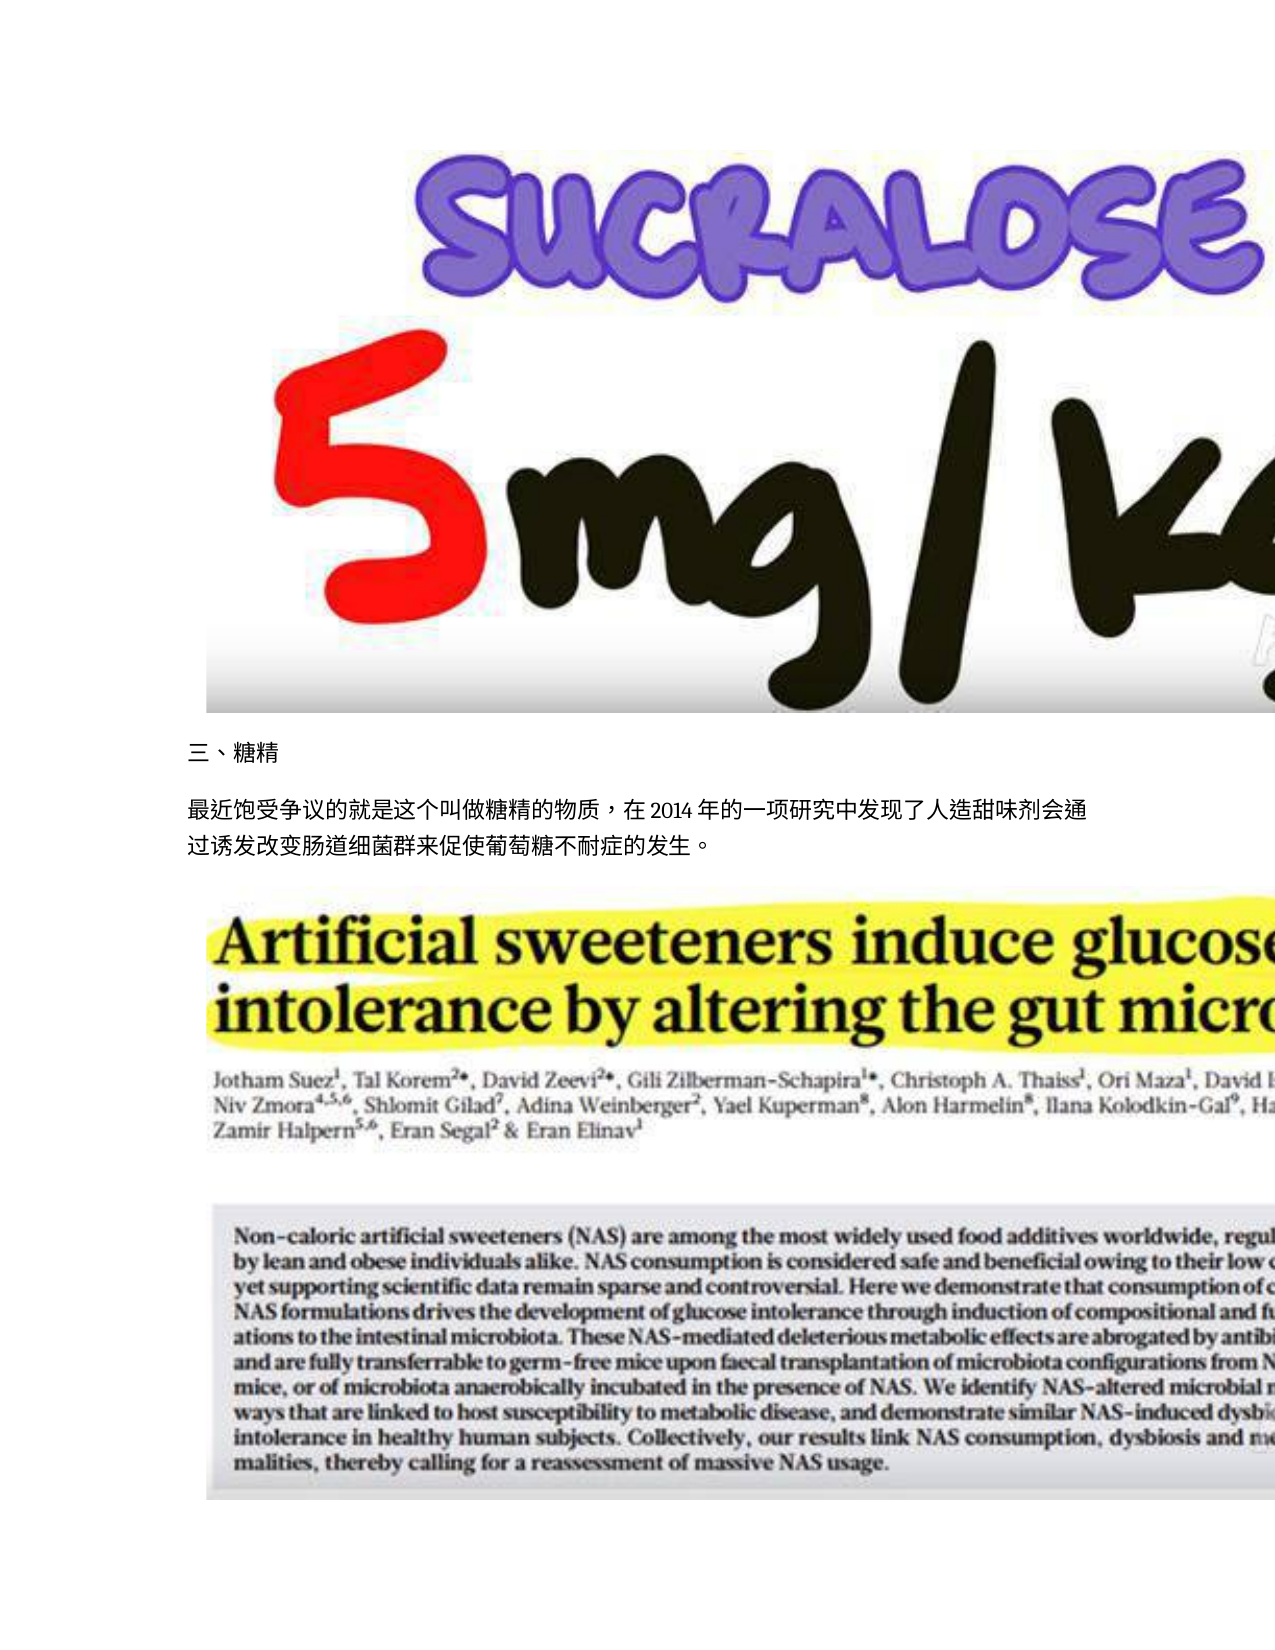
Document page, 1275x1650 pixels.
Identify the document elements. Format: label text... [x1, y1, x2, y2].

text 最近饱受争议的就是这个叫做糖精的物质，在2014年的一项研究中发现了人造甜味剂会通过诱发改变肠道细菌群来促使葡萄糖不耐症的发生。 [187, 794, 1087, 861]
picture [206, 150, 1275, 713]
text 三、糖精 [187, 737, 1087, 768]
picture [206, 886, 1275, 1500]
